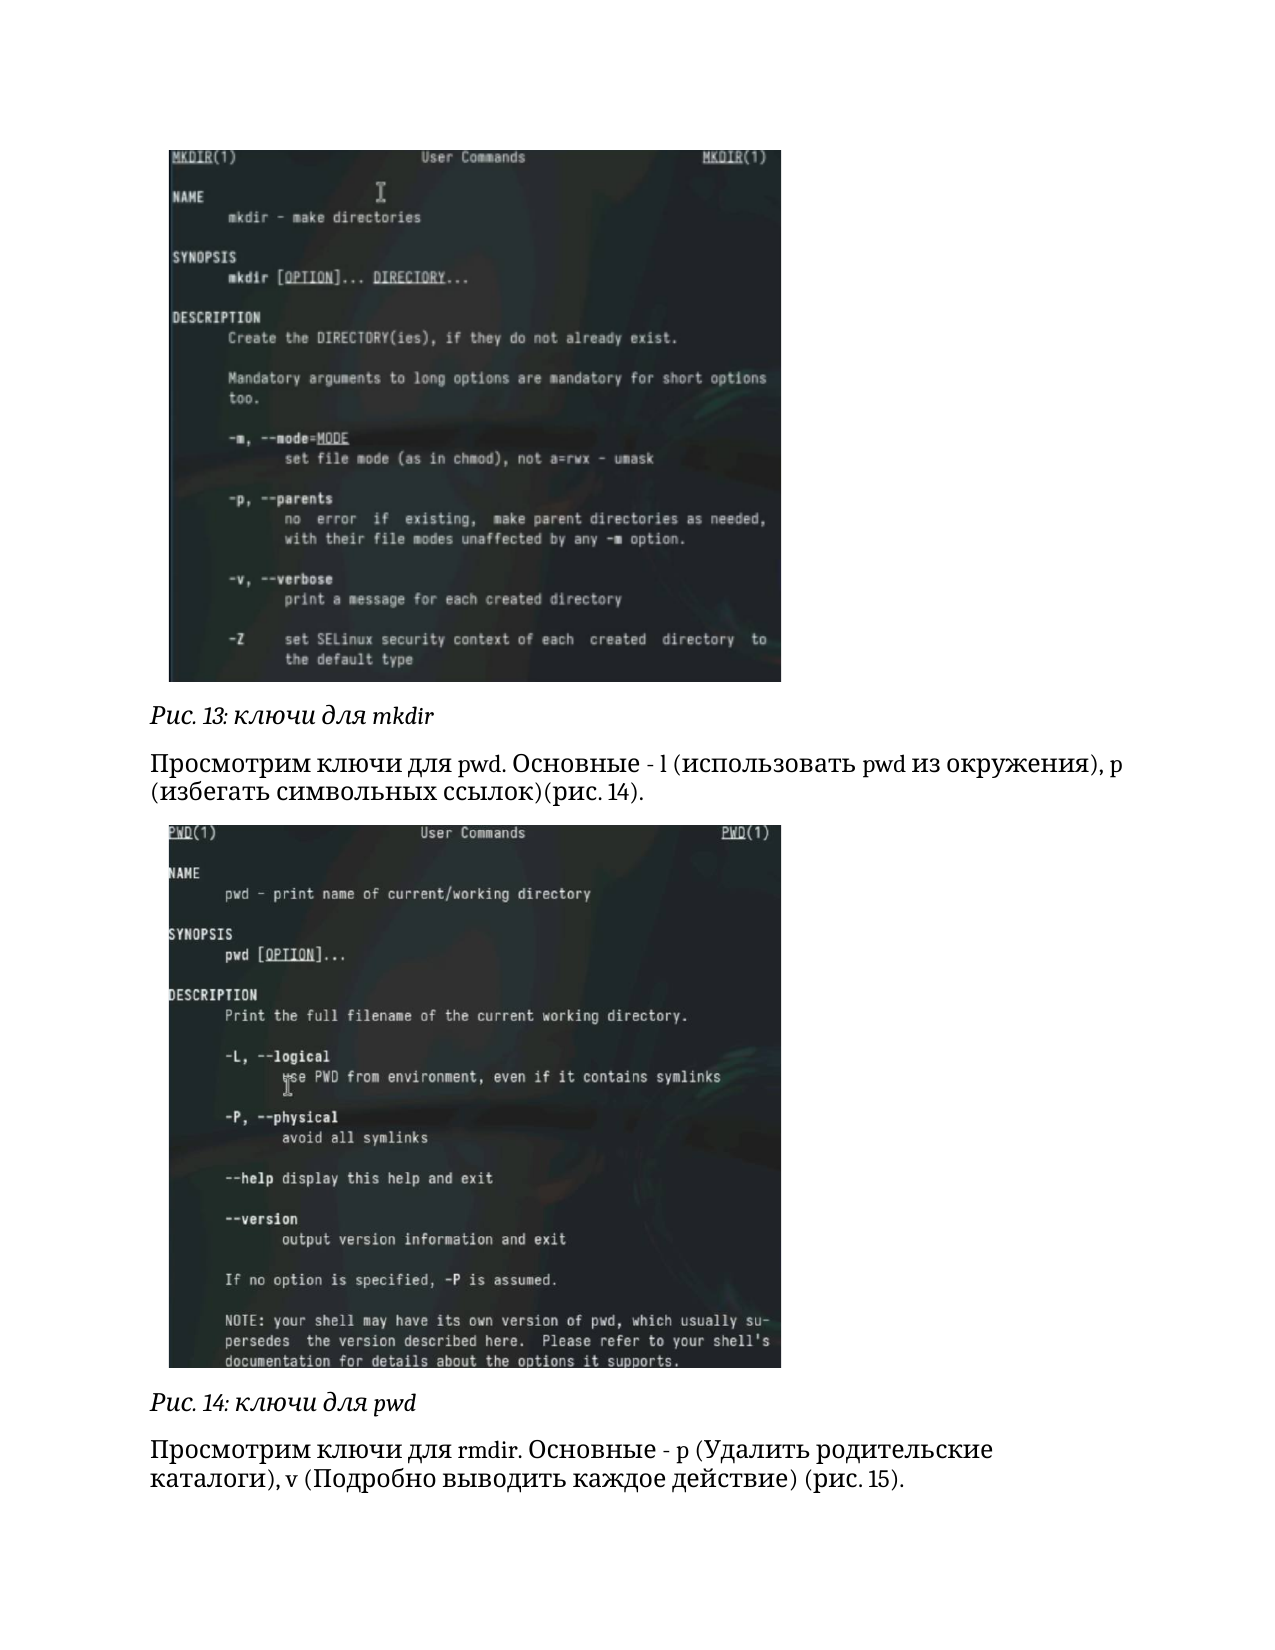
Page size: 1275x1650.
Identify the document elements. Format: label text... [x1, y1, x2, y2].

picture [168, 825, 782, 1368]
text Рис. 13: ключи для mkdir [150, 702, 1125, 731]
text Просмотрим ключи для rmdir. Основные - p (Удалить родительские каталоги), v (Подробно выводить каждое действие) (рис. 15). [150, 1436, 1125, 1494]
text Просмотрим ключи для pwd. Основные - l (использовать pwd из окружения), p (избегать символьных ссылок)(рис. 14). [150, 749, 1125, 807]
text Рис. 14: ключи для pwd [150, 1389, 1125, 1417]
picture [168, 150, 782, 682]
